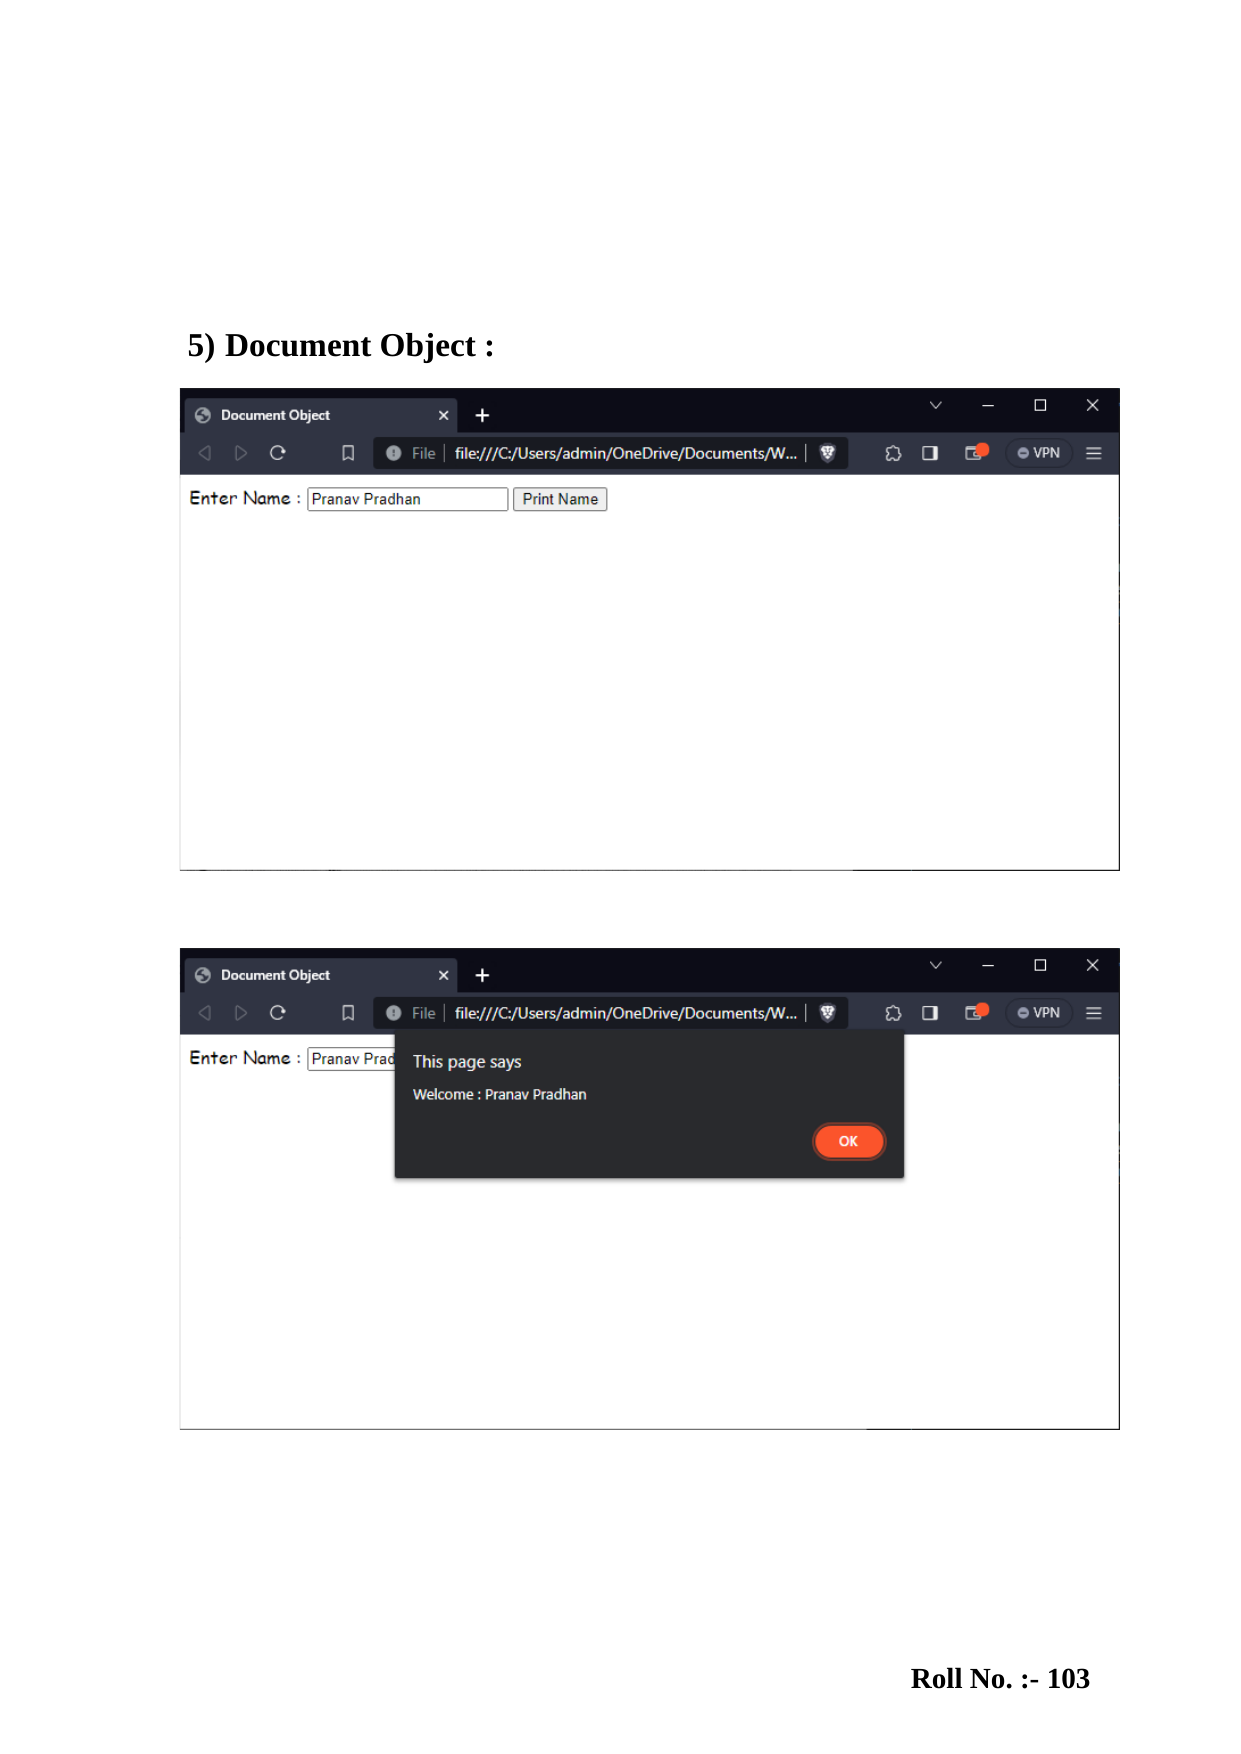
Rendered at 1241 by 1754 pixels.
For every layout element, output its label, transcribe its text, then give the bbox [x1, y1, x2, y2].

list Document Object : [187, 325, 1090, 363]
picture [179, 948, 1120, 1430]
picture [179, 388, 1120, 871]
